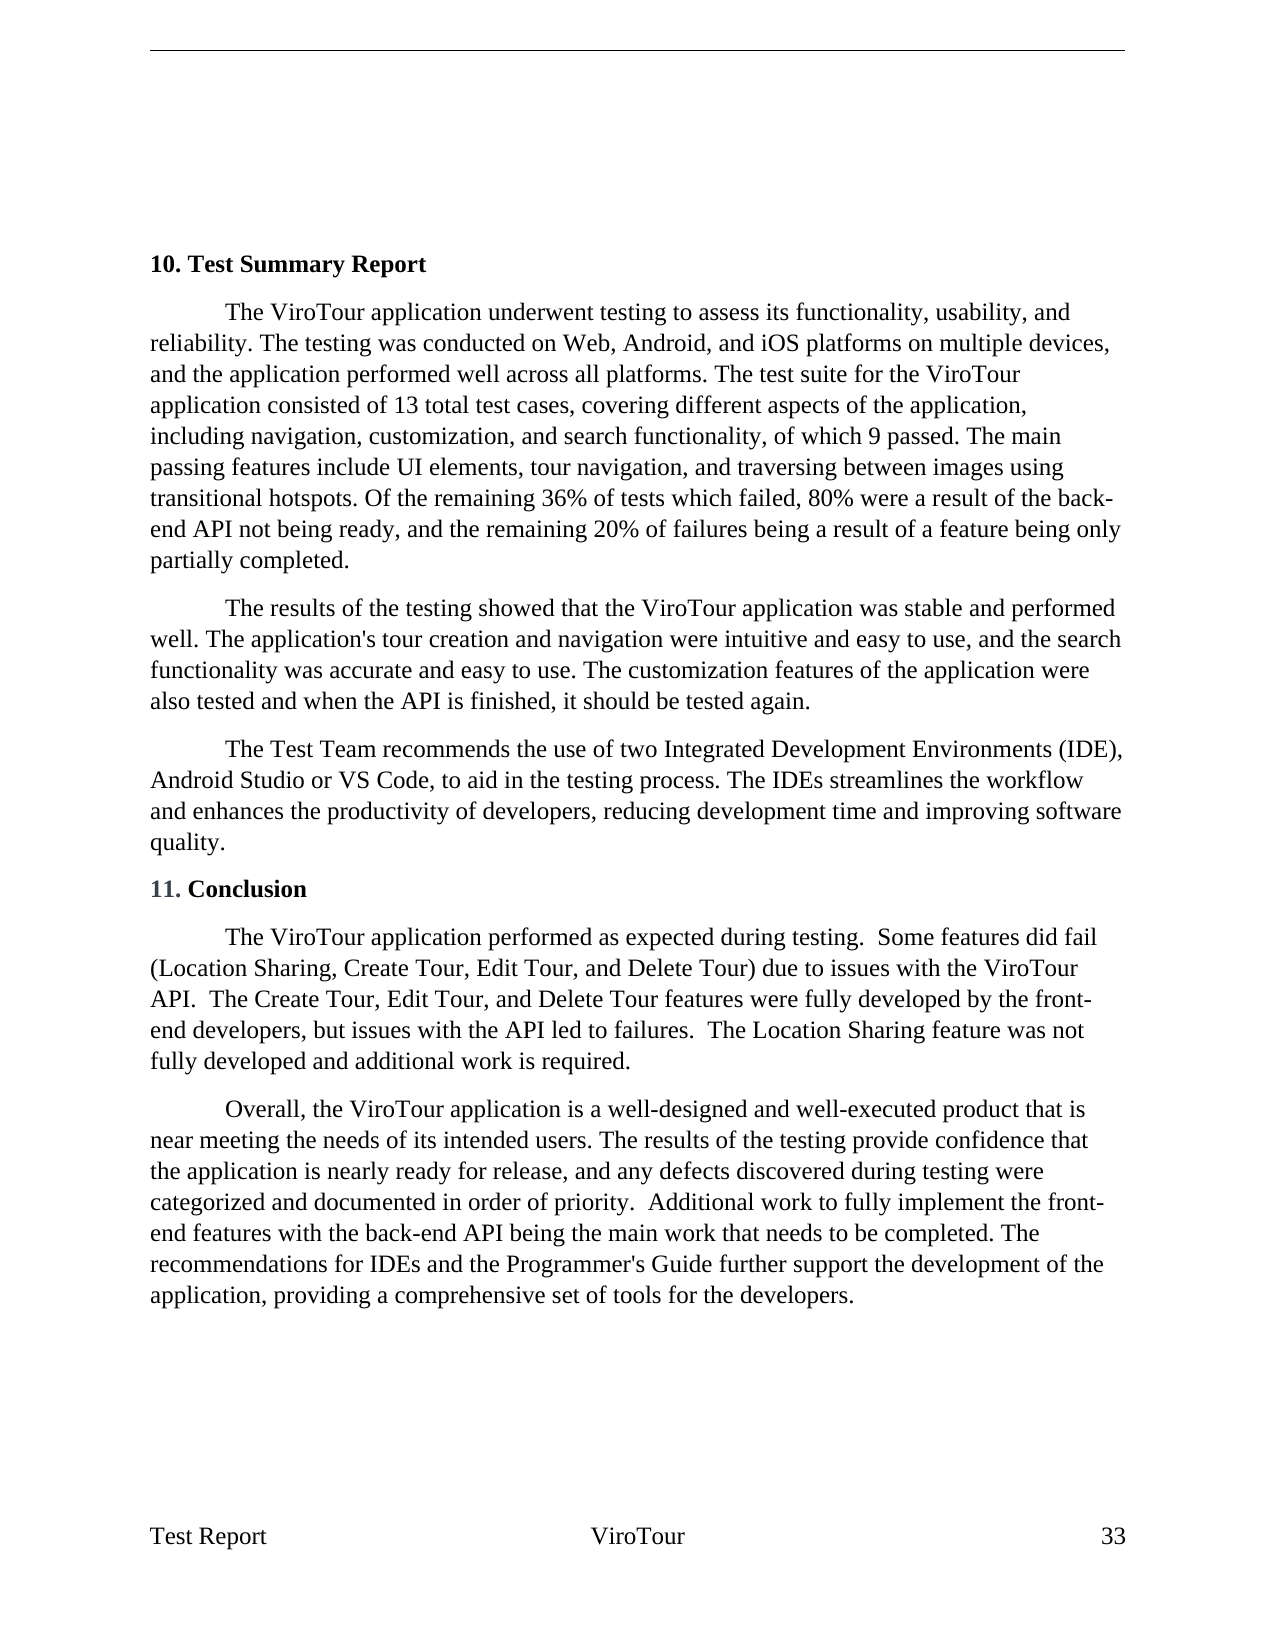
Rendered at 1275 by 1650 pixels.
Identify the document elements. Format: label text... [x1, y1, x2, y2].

text The ViroTour application underwent testing to assess its functionality, usability, and reliability. The testing was conducted on Web, Android, and iOS platforms on multiple devices, and the application performed well across all platforms. The test suite for the ViroTour application consisted of 13 total test cases, covering different aspects of the application, including navigation, customization, and search functionality, of which 9 passed. The main passing features include UI elements, tour navigation, and traversing between images using transitional hotspots. Of the remaining 36% of tests which failed, 80% were a result of the back-end API not being ready, and the remaining 20% of failures being a result of a feature being only partially completed. [150, 297, 1125, 574]
text The results of the testing showed that the ViroTour application was stable and performed well. The application's tour creation and navigation were intuitive and easy to use, and the search functionality was accurate and easy to use. The customization features of the application were also tested and when the API is finished, it should be tested again. [150, 593, 1125, 715]
subtitle Conclusion [150, 874, 1125, 903]
text Overall, the ViroTour application is a well-designed and well-executed product that is near meeting the needs of its intended users. The results of the testing provide confidence that the application is nearly ready for release, and any defects discovered during testing were categorized and documented in order of priority. Additional work to fully implement the front-end features with the back-end API being the main work that needs to be completed. The recommendations for IDEs and the Programmer's Guide further support the development of the application, providing a comprehensive set of tools for the developers. [150, 1094, 1125, 1309]
text The ViroTour application performed as expected during testing. Some features did fail (Location Sharing, Create Tour, Edit Tour, and Delete Tour) due to issues with the ViroTour API. The Create Tour, Edit Tour, and Delete Tour features were fully developed by the front-end developers, but issues with the API led to failures. The Location Sharing feature was not fully developed and additional work is required. [150, 922, 1125, 1075]
subtitle Test Summary Report [150, 249, 1125, 278]
text The Test Team recommends the use of two Integrated Development Environments (IDE), Android Studio or VS Code, to aid in the testing process. The IDEs streamlines the workflow and enhances the productivity of developers, reducing development time and improving software quality. [150, 734, 1125, 856]
